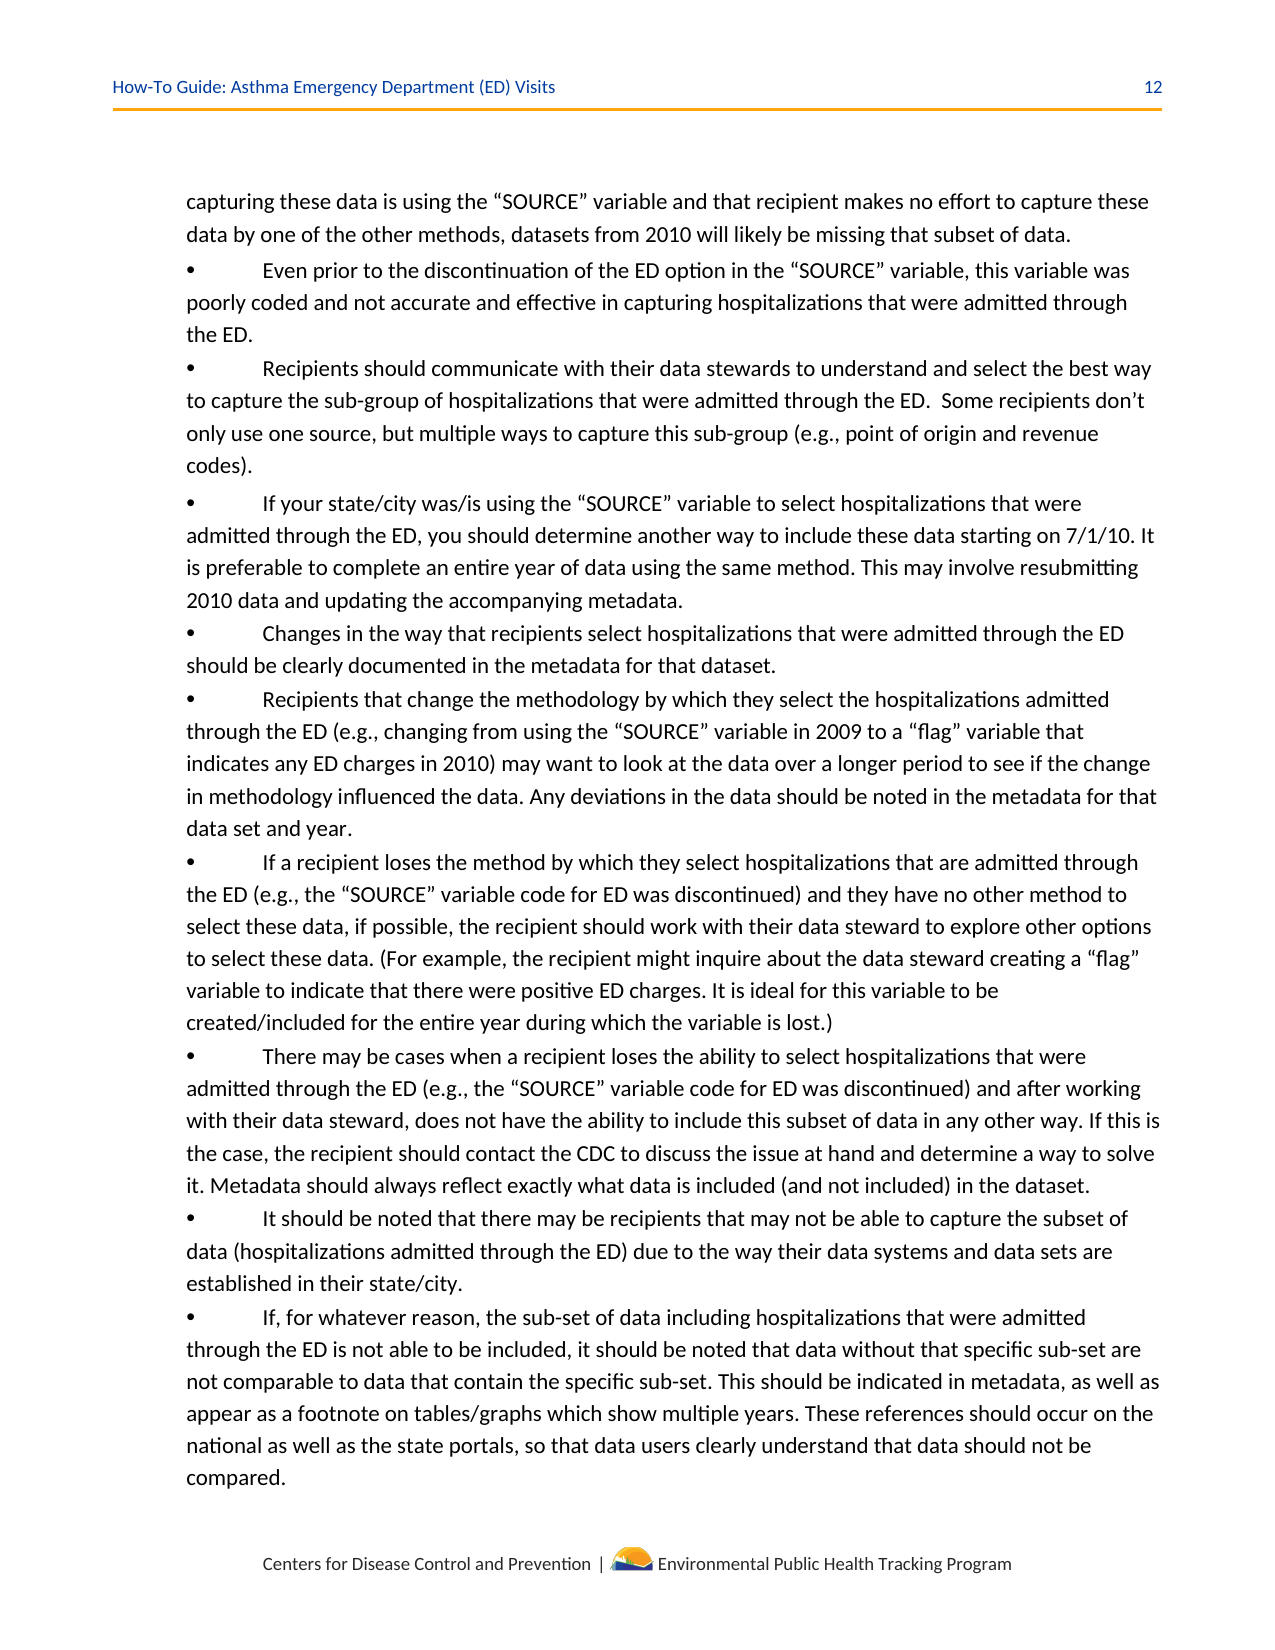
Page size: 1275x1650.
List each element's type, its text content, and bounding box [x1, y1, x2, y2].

list Even prior to the discontinuation of the ED option in the “SOURCE” variable, this variable was poorly coded and not accurate and effective in capturing hospitalizations that were admitted through the ED. [186, 255, 1162, 349]
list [186, 187, 1162, 248]
picture [609, 1547, 654, 1571]
list It should be noted that there may be recipients that may not be able to capture the subset of data (hospitalizations admitted through the ED) due to the way their data systems and data sets are established in their state/city. [186, 1203, 1162, 1297]
list Recipients should communicate with their data stewards to understand and select the best way to capture the sub-group of hospitalizations that were admitted through the ED. Some recipients don’t only use one source, but multiple ways to capture this sub-group (e.g., point of origin and revenue codes). [186, 353, 1162, 479]
list Recipients that change the methodology by which they select the hospitalizations admitted through the ED (e.g., changing from using the “SOURCE” variable in 2009 to a “flag” variable that indicates any ED charges in 2010) may want to look at the data over a longer period to see if the change in methodology influenced the data. Any deviations in the data should be noted in the metadata for that data set and year. [186, 684, 1162, 842]
list If your state/city was/is using the “SOURCE” variable to select hospitalizations that were admitted through the ED, you should determine another way to include these data starting on 7/1/10. It is preferable to complete an entire year of data using the same method. This may involve resubmitting 2010 data and updating the accompanying metadata. [186, 488, 1162, 614]
list If, for whatever reason, the sub-set of data including hospitalizations that were admitted through the ED is not able to be included, it should be noted that data without that specific sub-set are not comparable to data that contain the specific sub-set. This should be indicated in metadata, as well as appear as a footnote on tables/graphs which show multiple years. These references should occur on the national as well as the state portals, so that data users clearly understand that data should not be compared. [186, 1301, 1162, 1492]
list If a recipient loses the method by which they select hospitalizations that are admitted through the ED (e.g., the “SOURCE” variable code for ED was discontinued) and they have no other method to select these data, if possible, the recipient should work with their data steward to explore other options to select these data. (For example, the recipient might inquire about the data steward creating a “flag” variable to indicate that there were positive ED charges. It is ideal for this variable to be created/included for the entire year during which the variable is lost.) [186, 846, 1162, 1037]
list Changes in the way that recipients select hospitalizations that were admitted through the ED should be clearly documented in the metadata for that dataset. [186, 618, 1162, 679]
list There may be cases when a recipient loses the ability to select hospitalizations that were admitted through the ED (e.g., the “SOURCE” variable code for ED was discontinued) and after working with their data steward, does not have the ability to include this subset of data in any other way. If this is the case, the recipient should contact the CDC to discuss the issue at hand and determine a way to solve it. Metadata should always reflect exactly what data is included (and not included) in the dataset. [186, 1041, 1162, 1199]
